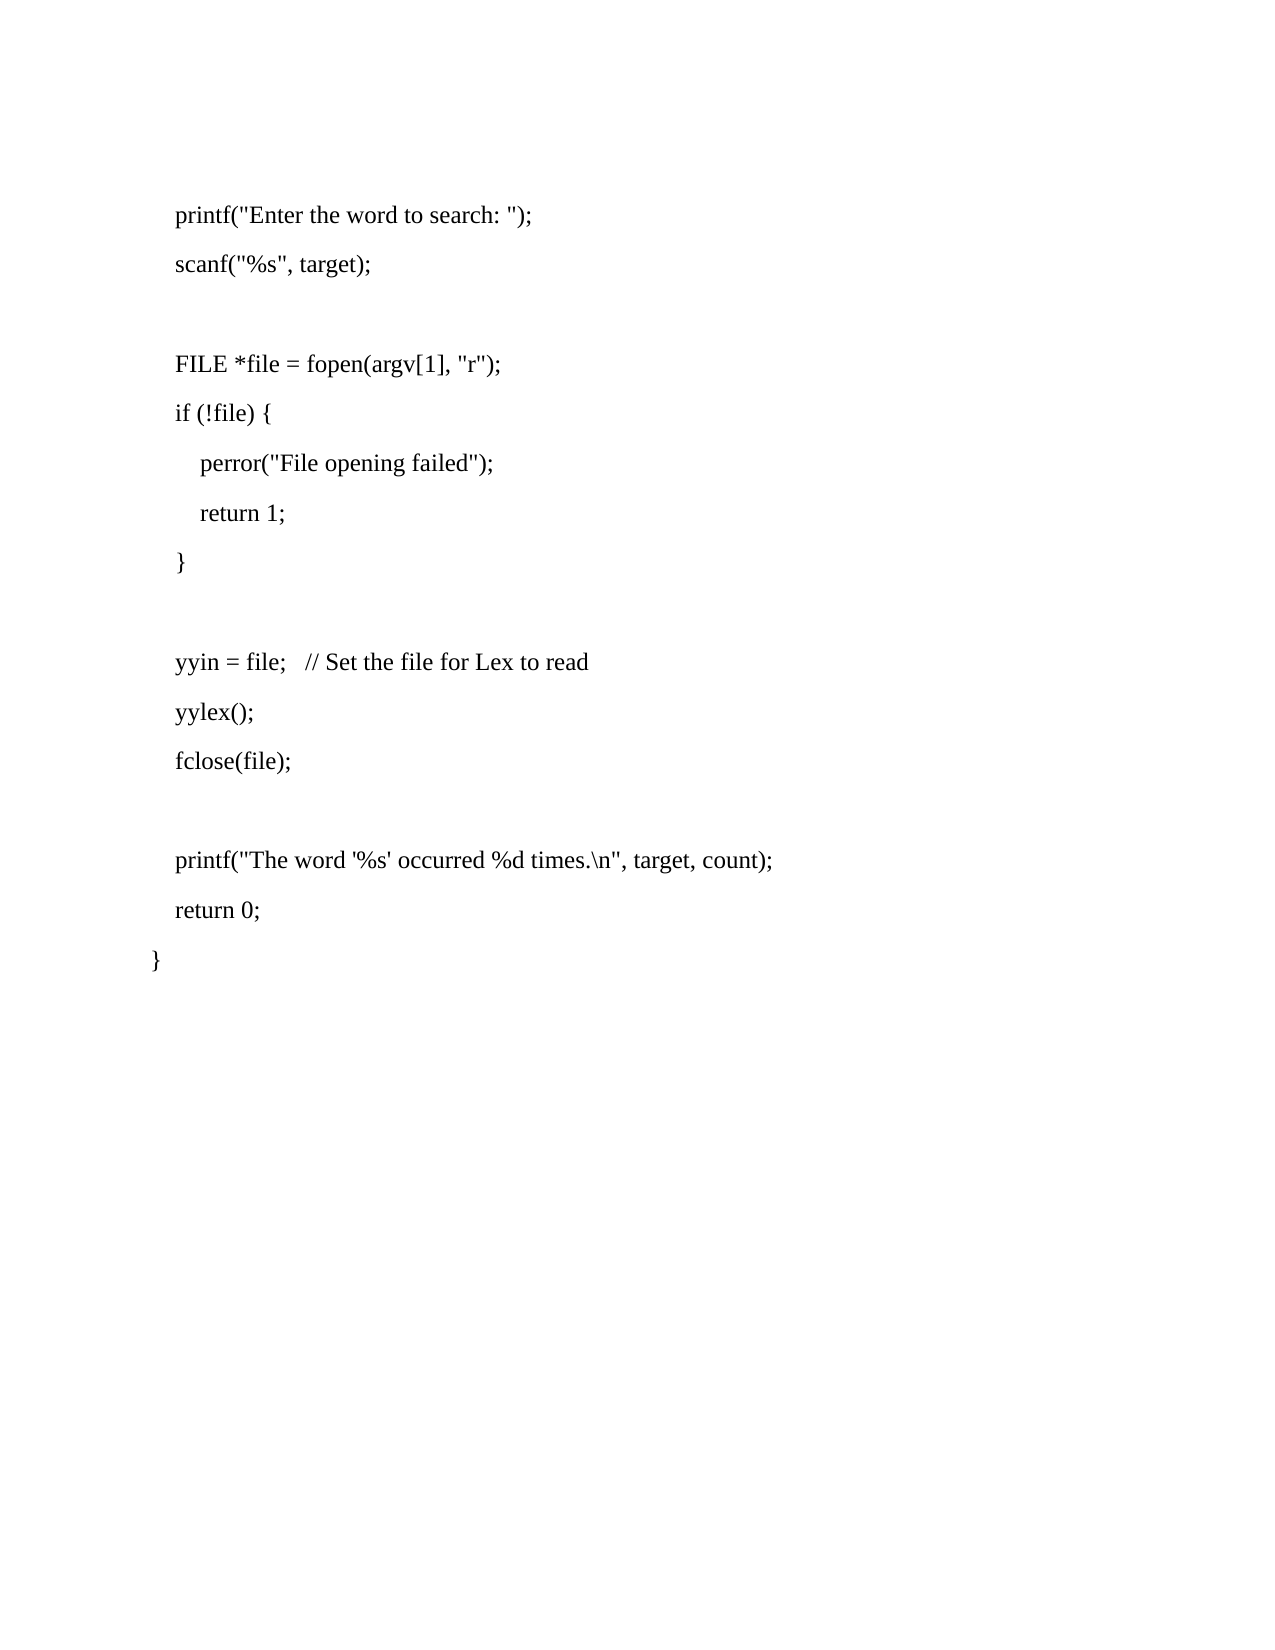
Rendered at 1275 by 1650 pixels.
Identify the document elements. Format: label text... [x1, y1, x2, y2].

text scanf("%s", target); [150, 249, 1125, 278]
text if (!file) { [150, 398, 1125, 427]
text fclose(file); [150, 746, 1125, 775]
text return 0; [150, 895, 1125, 924]
text } [150, 547, 1125, 576]
text yylex(); [150, 697, 1125, 725]
text } [150, 945, 1125, 974]
text FILE *file = fopen(argv[1], "r"); [150, 349, 1125, 377]
text perror("File opening failed"); [150, 448, 1125, 477]
text return 1; [150, 498, 1125, 527]
text printf("The word '%s' occurred %d times.\n", target, count); [150, 846, 1125, 874]
text printf("Enter the word to search: "); [150, 200, 1125, 228]
text yyin = file; // Set the file for Lex to read [150, 647, 1125, 676]
